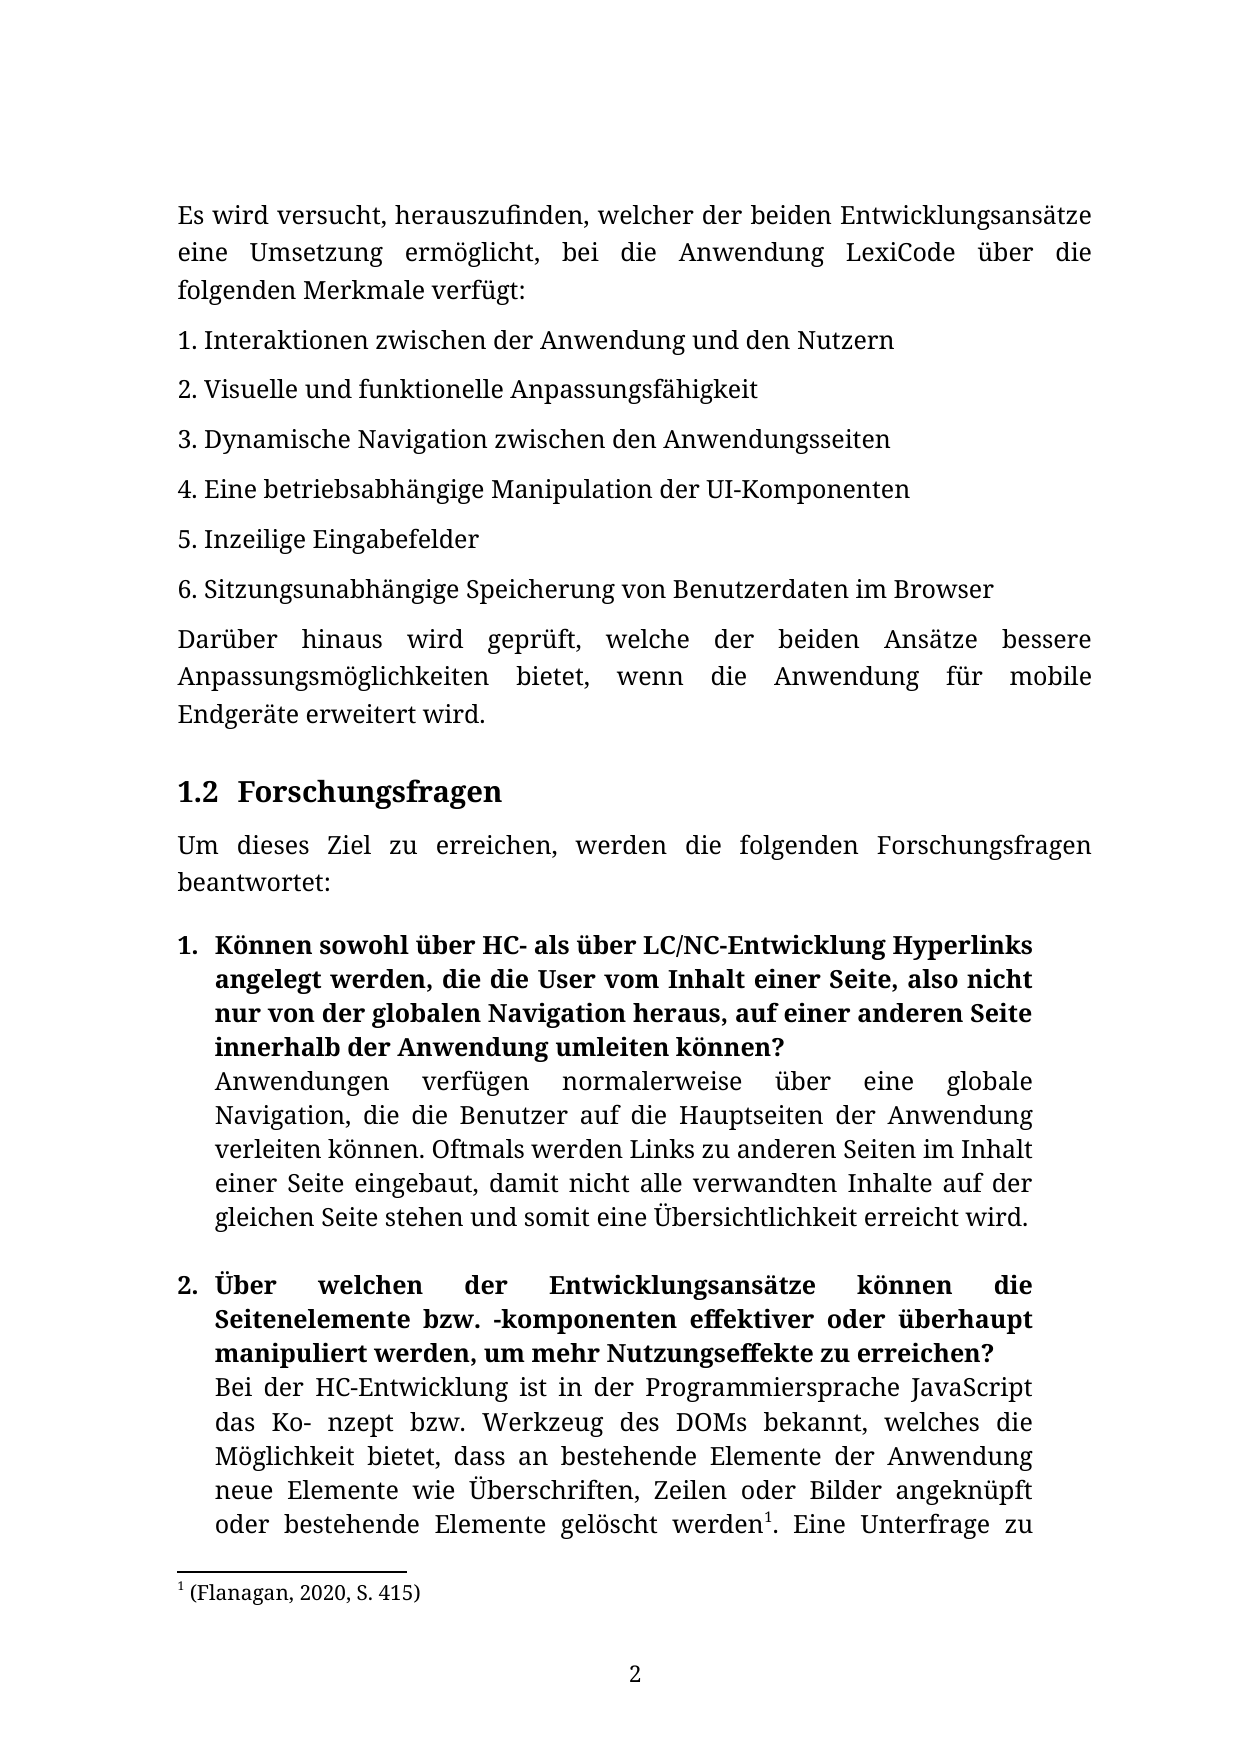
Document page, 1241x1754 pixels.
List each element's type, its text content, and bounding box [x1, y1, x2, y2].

text Um dieses Ziel zu erreichen, werden die folgenden Forschungsfragen beantwortet: [177, 827, 1092, 899]
text 4. Eine betriebsabhängige Manipulation der UI-Komponenten [177, 472, 1092, 506]
list Anwendungen verfügen normalerweise über eine globale Navigation, die die Benutzer auf die Hauptseiten der Anwendung verleiten können. Oftmals werden Links zu anderen Seiten im Inhalt einer Seite eingebaut, damit nicht alle verwandten Inhalte auf der gleichen Seite stehen und somit eine Übersichtlichkeit erreicht wird. [214, 1063, 1033, 1234]
subtitle Forschungsfragen [177, 771, 1033, 811]
text Über welchen der Entwicklungsansätze können die Seitenelemente bzw. -komponenten effektiver oder überhaupt manipuliert werden, um mehr Nutzungseffekte zu erreichen? [177, 1268, 1033, 1370]
text Darüber hinaus wird geprüft, welche der beiden Ansätze bessere Anpassungsmöglichkeiten bietet, wenn die Anwendung für mobile Endgeräte erweitert wird. [177, 622, 1092, 731]
text Es wird versucht, herauszufinden, welcher der beiden Entwicklungsansätze eine Umsetzung ermöglicht, bei die Anwendung LexiCode über die folgenden Merkmale verfügt: [177, 198, 1092, 306]
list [214, 1370, 1033, 1540]
text 6. Sitzungsunabhängige Speicherung von Benutzerdaten im Browser [177, 572, 1092, 606]
text 1. Interaktionen zwischen der Anwendung und den Nutzern [177, 322, 1092, 356]
text Können sowohl über HC- als über LC/NC-Entwicklung Hyperlinks angelegt werden, die die User vom Inhalt einer Seite, also nicht nur von der globalen Navigation heraus, auf einer anderen Seite innerhalb der Anwendung umleiten können? [177, 927, 1033, 1063]
text 2. Visuelle und funktionelle Anpassungsfähigkeit [177, 372, 1092, 406]
text 5. Inzeilige Eingabefelder [177, 522, 1092, 556]
text 3. Dynamische Navigation zwischen den Anwendungsseiten [177, 422, 1092, 456]
